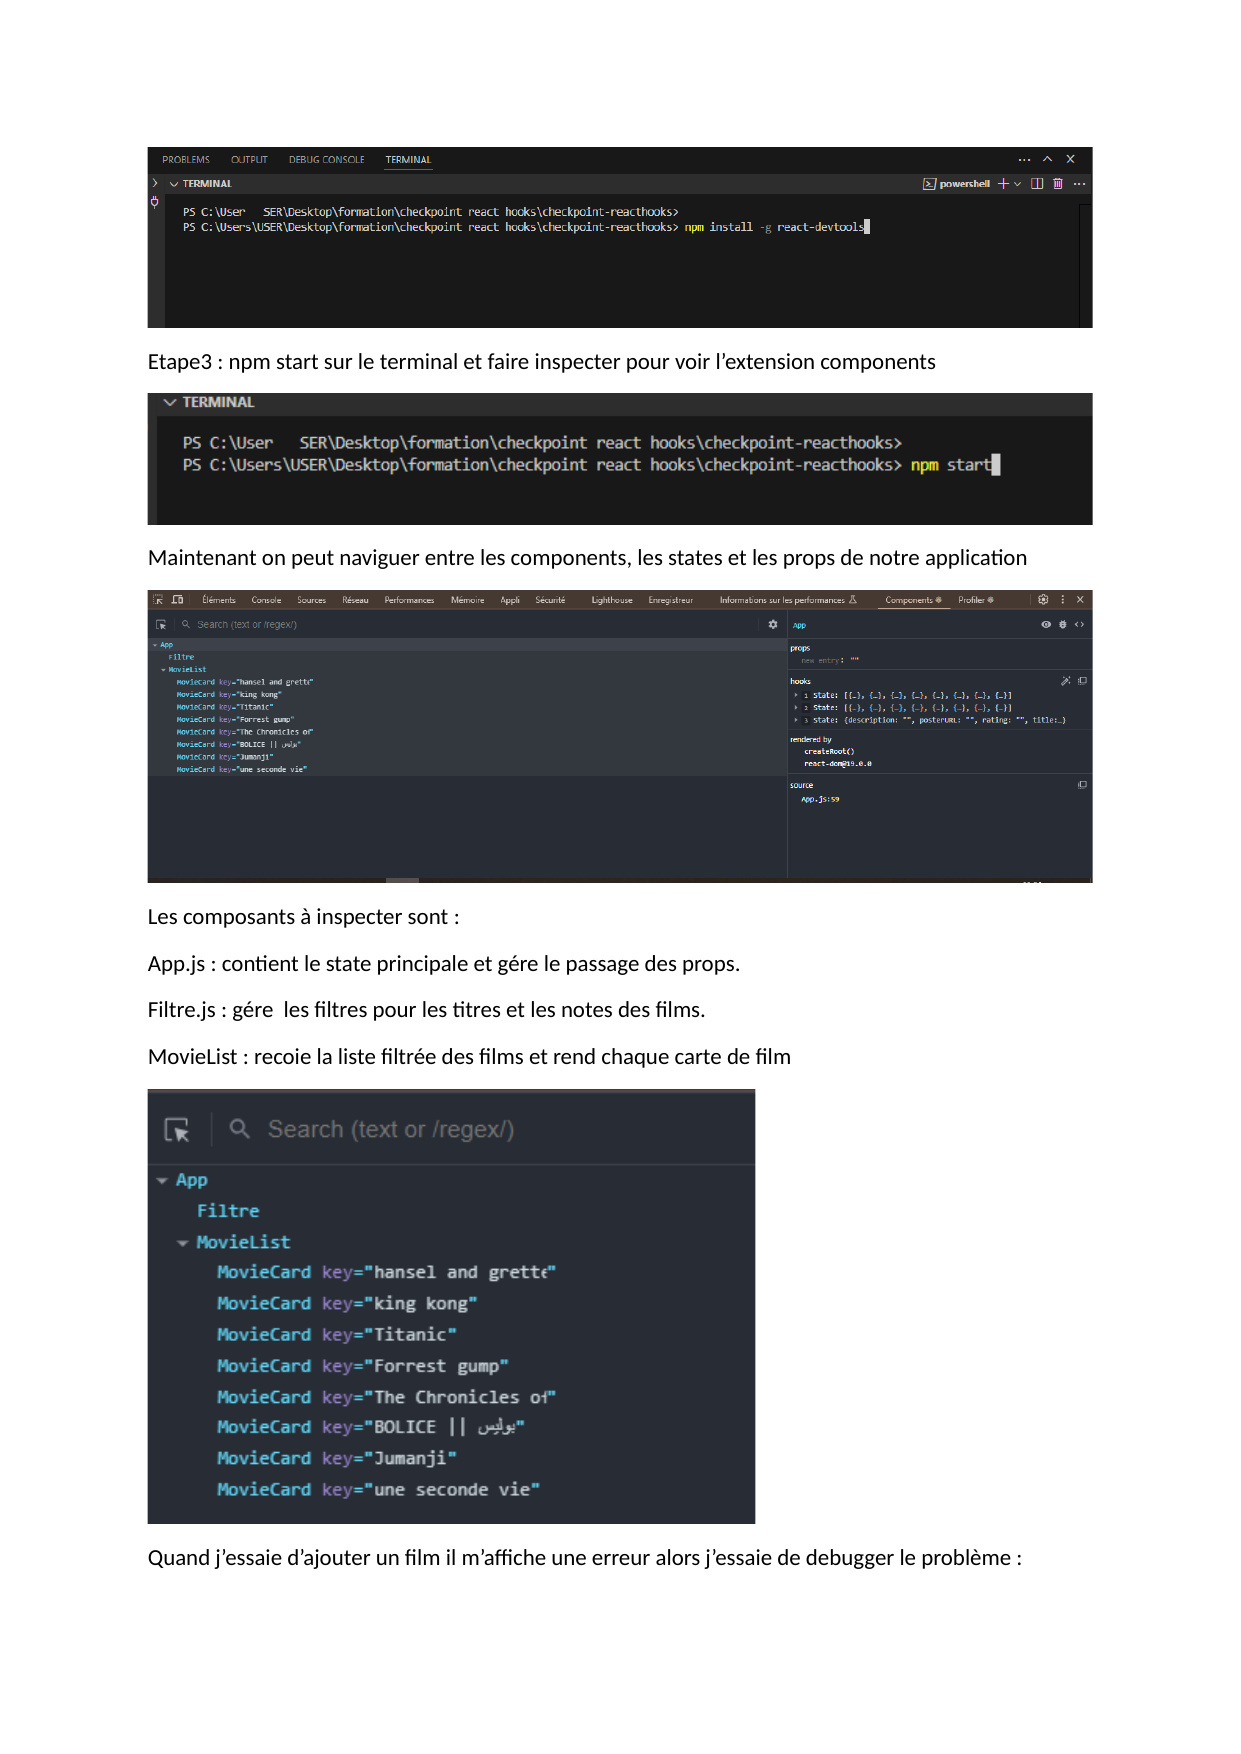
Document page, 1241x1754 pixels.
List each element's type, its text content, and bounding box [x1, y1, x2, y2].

text MovieList : recoie la liste filtrée des films et rend chaque carte de film [148, 1042, 1093, 1071]
picture [147, 590, 1093, 883]
text Les composants à inspecter sont : [148, 902, 1093, 930]
picture [147, 393, 1093, 525]
text App.js : contient le state principale et gére le passage des props. [148, 949, 1093, 977]
picture [147, 1089, 756, 1524]
picture [147, 147, 1093, 328]
text Quand j’essaie d’ajouter un film il m’affiche une erreur alors j’essaie de debugger le problème : [148, 1543, 1093, 1571]
text Etape3 : npm start sur le terminal et faire inspecter pour voir l’extension components [148, 347, 1093, 375]
text Filtre.js : gére les filtres pour les titres et les notes des films. [148, 996, 1093, 1024]
text Maintenant on peut naviguer entre les components, les states et les props de notre application [148, 543, 1093, 571]
